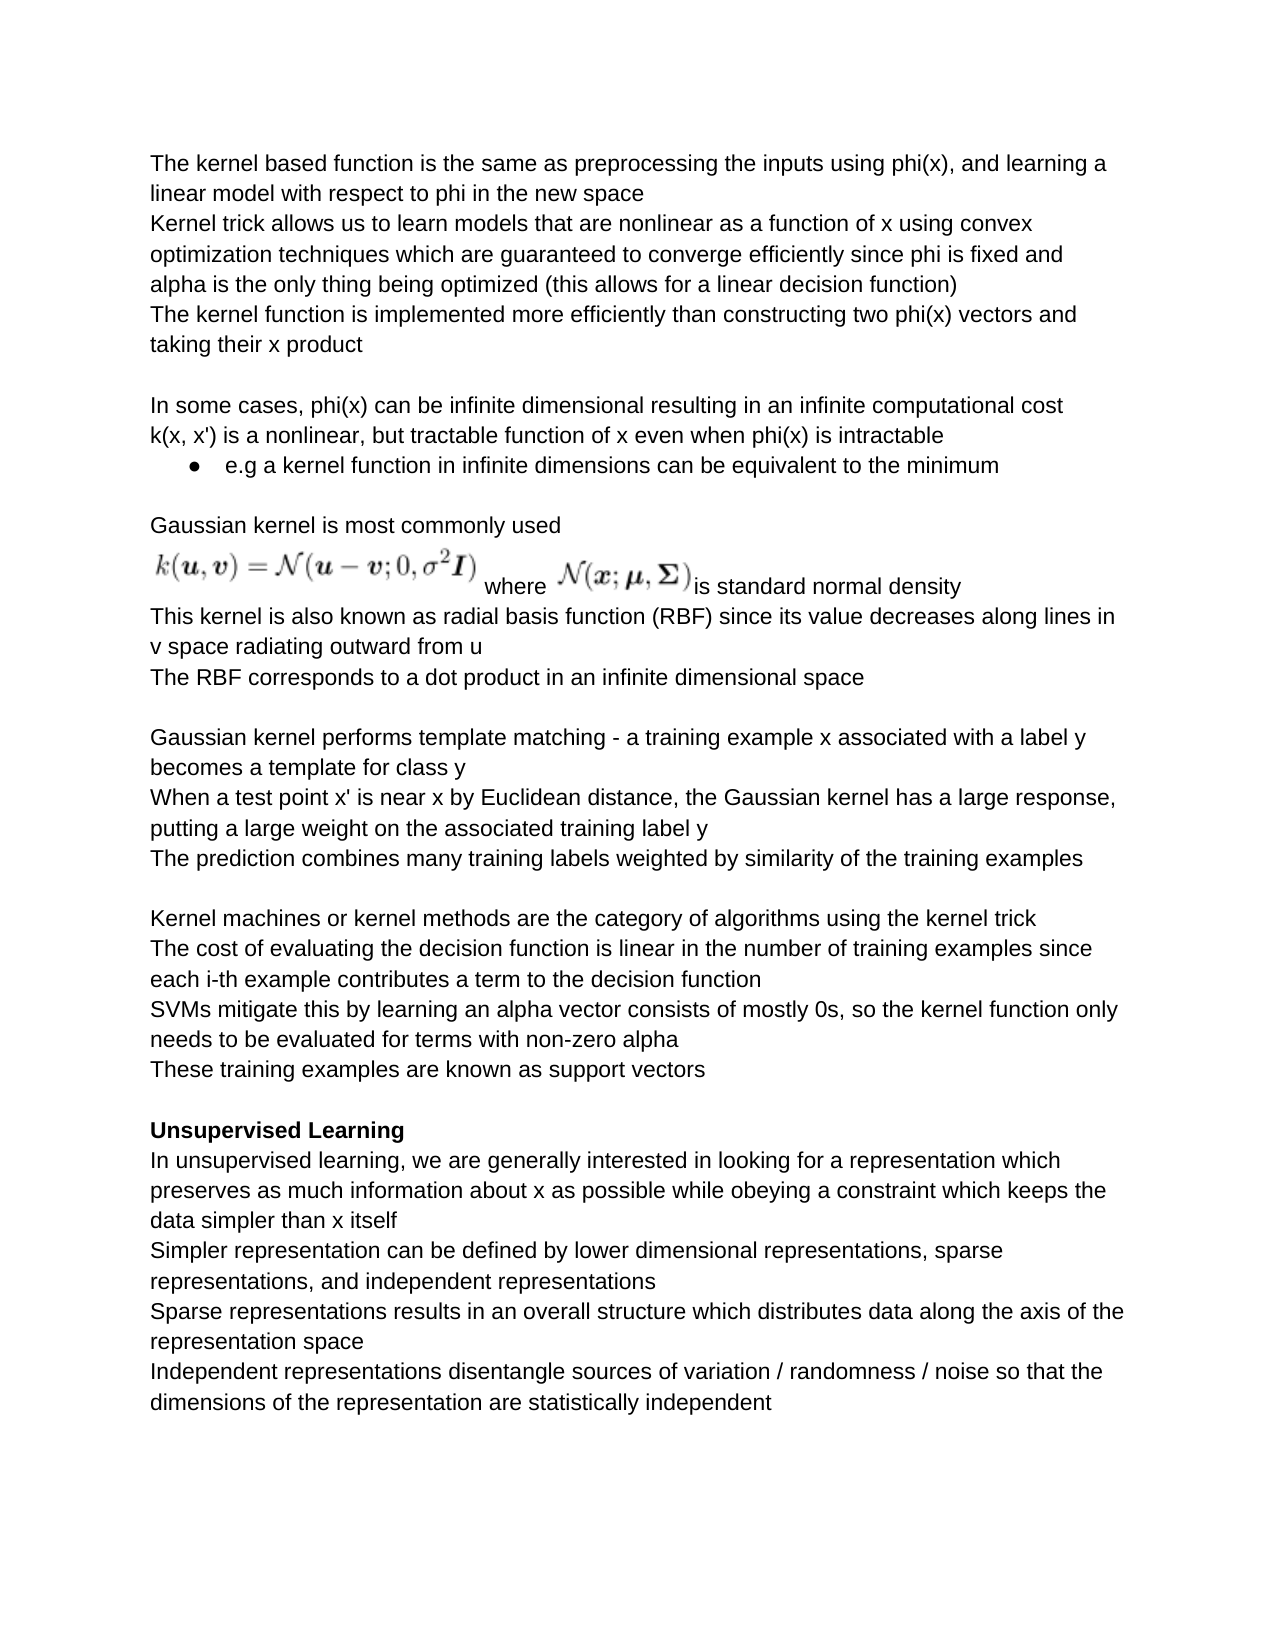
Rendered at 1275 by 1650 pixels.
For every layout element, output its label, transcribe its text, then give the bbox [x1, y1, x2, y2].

text Simpler representation can be defined by lower dimensional representations, sparse representations, and independent representations [150, 1237, 1125, 1294]
text Independent representations disentangle sources of variation / randomness / noise so that the dimensions of the representation are statistically independent [150, 1358, 1125, 1415]
text When a test point x' is near x by Euclidean distance, the Gaussian kernel has a large response, putting a large weight on the associated training label y [150, 784, 1125, 841]
text The kernel function is implemented more efficiently than constructing two phi(x) vectors and taking their x product [150, 301, 1125, 358]
text The cost of evaluating the decision function is linear in the number of training examples since each i-th example contributes a term to the decision function [150, 935, 1125, 992]
text SVMs mitigate this by learning an alpha vector consists of mostly 0s, so the kernel function only needs to be evaluated for terms with non-zero alpha [150, 996, 1125, 1052]
text In some cases, phi(x) can be infinite dimensional resulting in an infinite computational cost [150, 392, 1125, 418]
picture [553, 553, 694, 595]
text These training examples are known as support vectors [150, 1056, 1125, 1082]
text In unsupervised learning, we are generally interested in looking for a representation which preserves as much information about x as possible while obeying a constraint which keeps the data simpler than x itself [150, 1147, 1125, 1233]
list e.g a kernel function in infinite dimensions can be equivalent to the minimum [187, 452, 1125, 478]
text Sparse representations results in an overall structure which distributes data along the axis of the representation space [150, 1298, 1125, 1354]
text Gaussian kernel is most commonly used [150, 512, 1125, 539]
text This kernel is also known as radial basis function (RBF) since its value decreases along lines in v space radiating outward from u [150, 603, 1125, 659]
picture [150, 542, 485, 595]
text k(x, x') is a nonlinear, but tractable function of x even when phi(x) is intractable [150, 422, 1125, 448]
text Kernel trick allows us to learn models that are nonlinear as a function of x using convex optimization techniques which are guaranteed to converge efficiently since phi is fixed and alpha is the only thing being optimized (this allows for a linear decision function) [150, 210, 1125, 297]
text The kernel based function is the same as preprocessing the inputs using phi(x), and learning a linear model with respect to phi in the new space [150, 150, 1125, 207]
text The RBF corresponds to a dot product in an infinite dimensional space [150, 663, 1125, 690]
text Kernel machines or kernel methods are the category of algorithms using the kernel trick [150, 905, 1125, 931]
text Unsupervised Learning [150, 1117, 1125, 1143]
text The prediction combines many training labels weighted by similarity of the training examples [150, 845, 1125, 871]
text Gaussian kernel performs template matching - a training example x associated with a label y becomes a template for class y [150, 724, 1125, 780]
